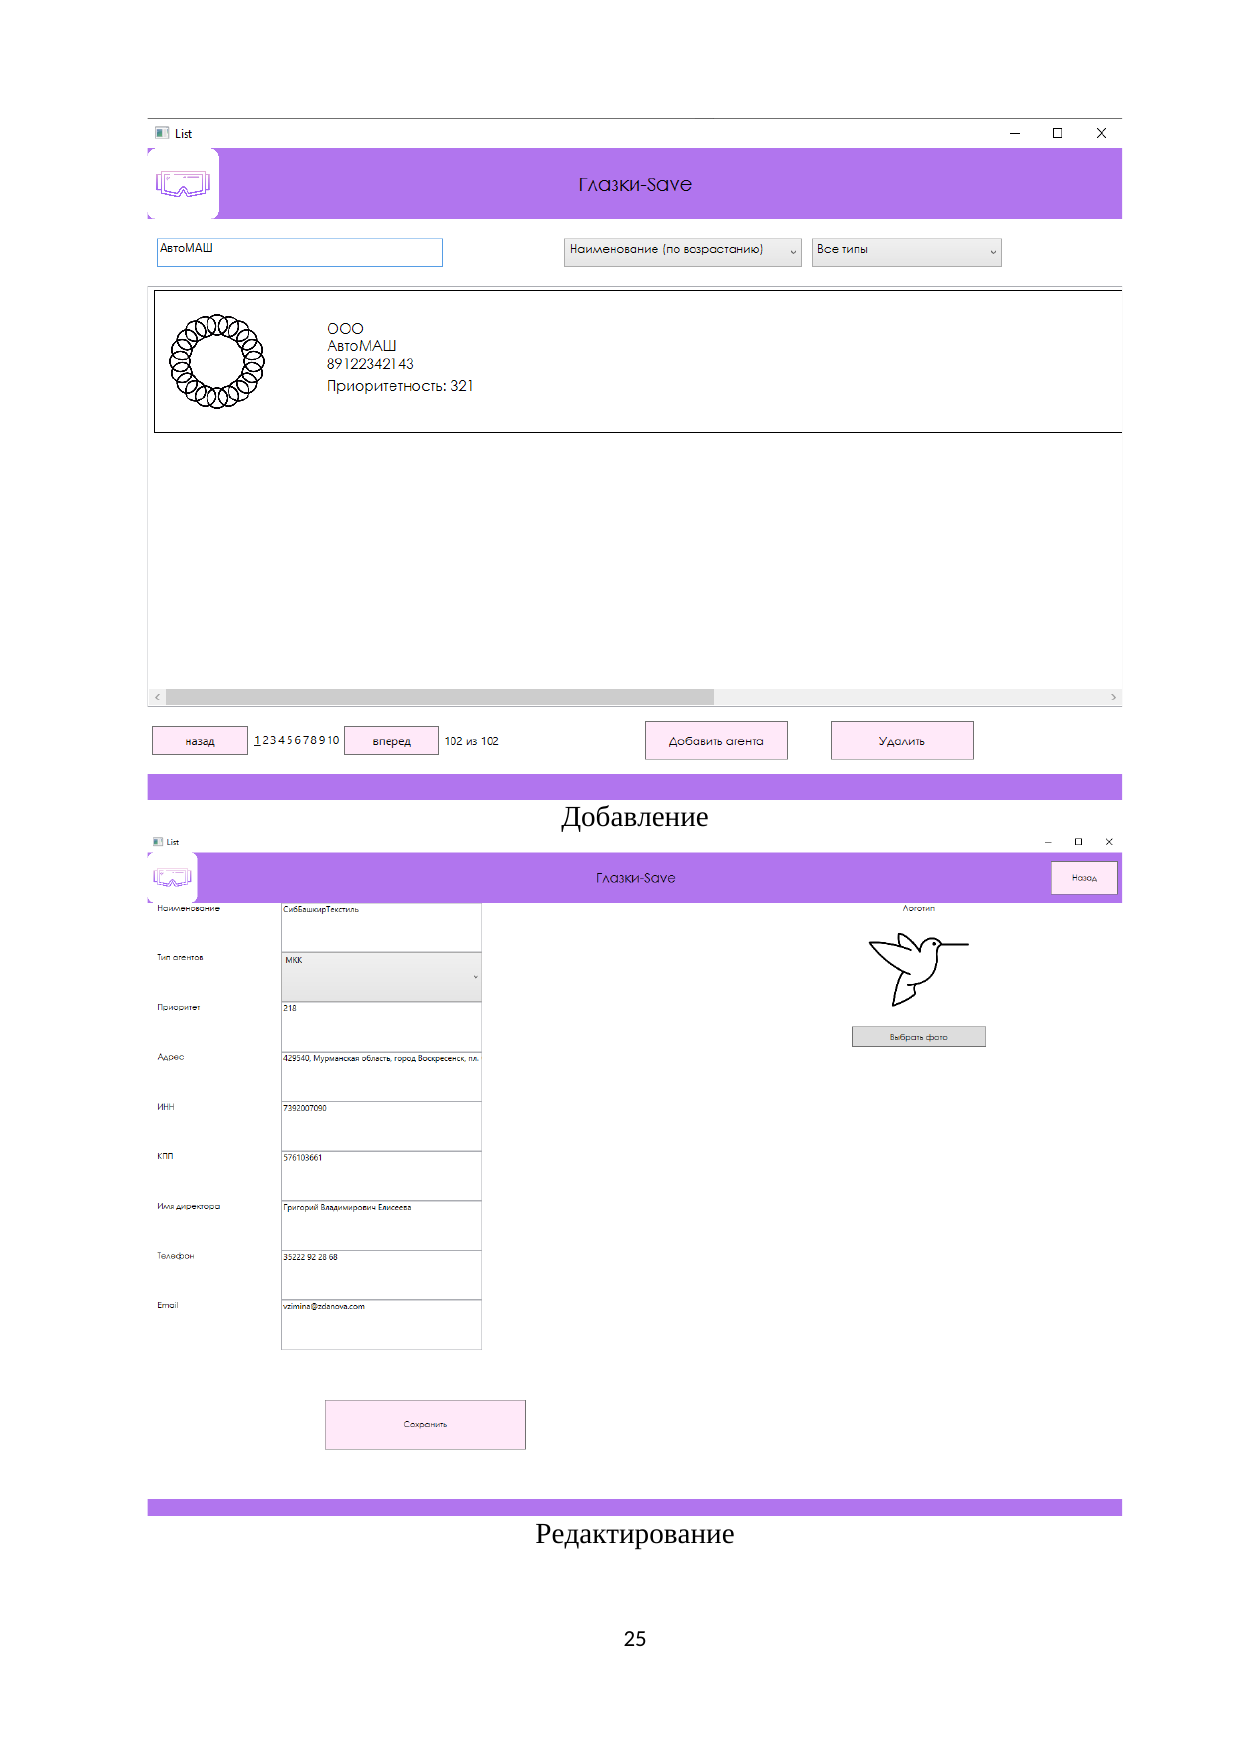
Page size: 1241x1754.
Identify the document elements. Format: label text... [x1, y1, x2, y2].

text Редактирование [148, 1516, 1122, 1549]
picture [147, 118, 1123, 800]
picture [147, 832, 1123, 1516]
text Добавление [148, 800, 1122, 832]
